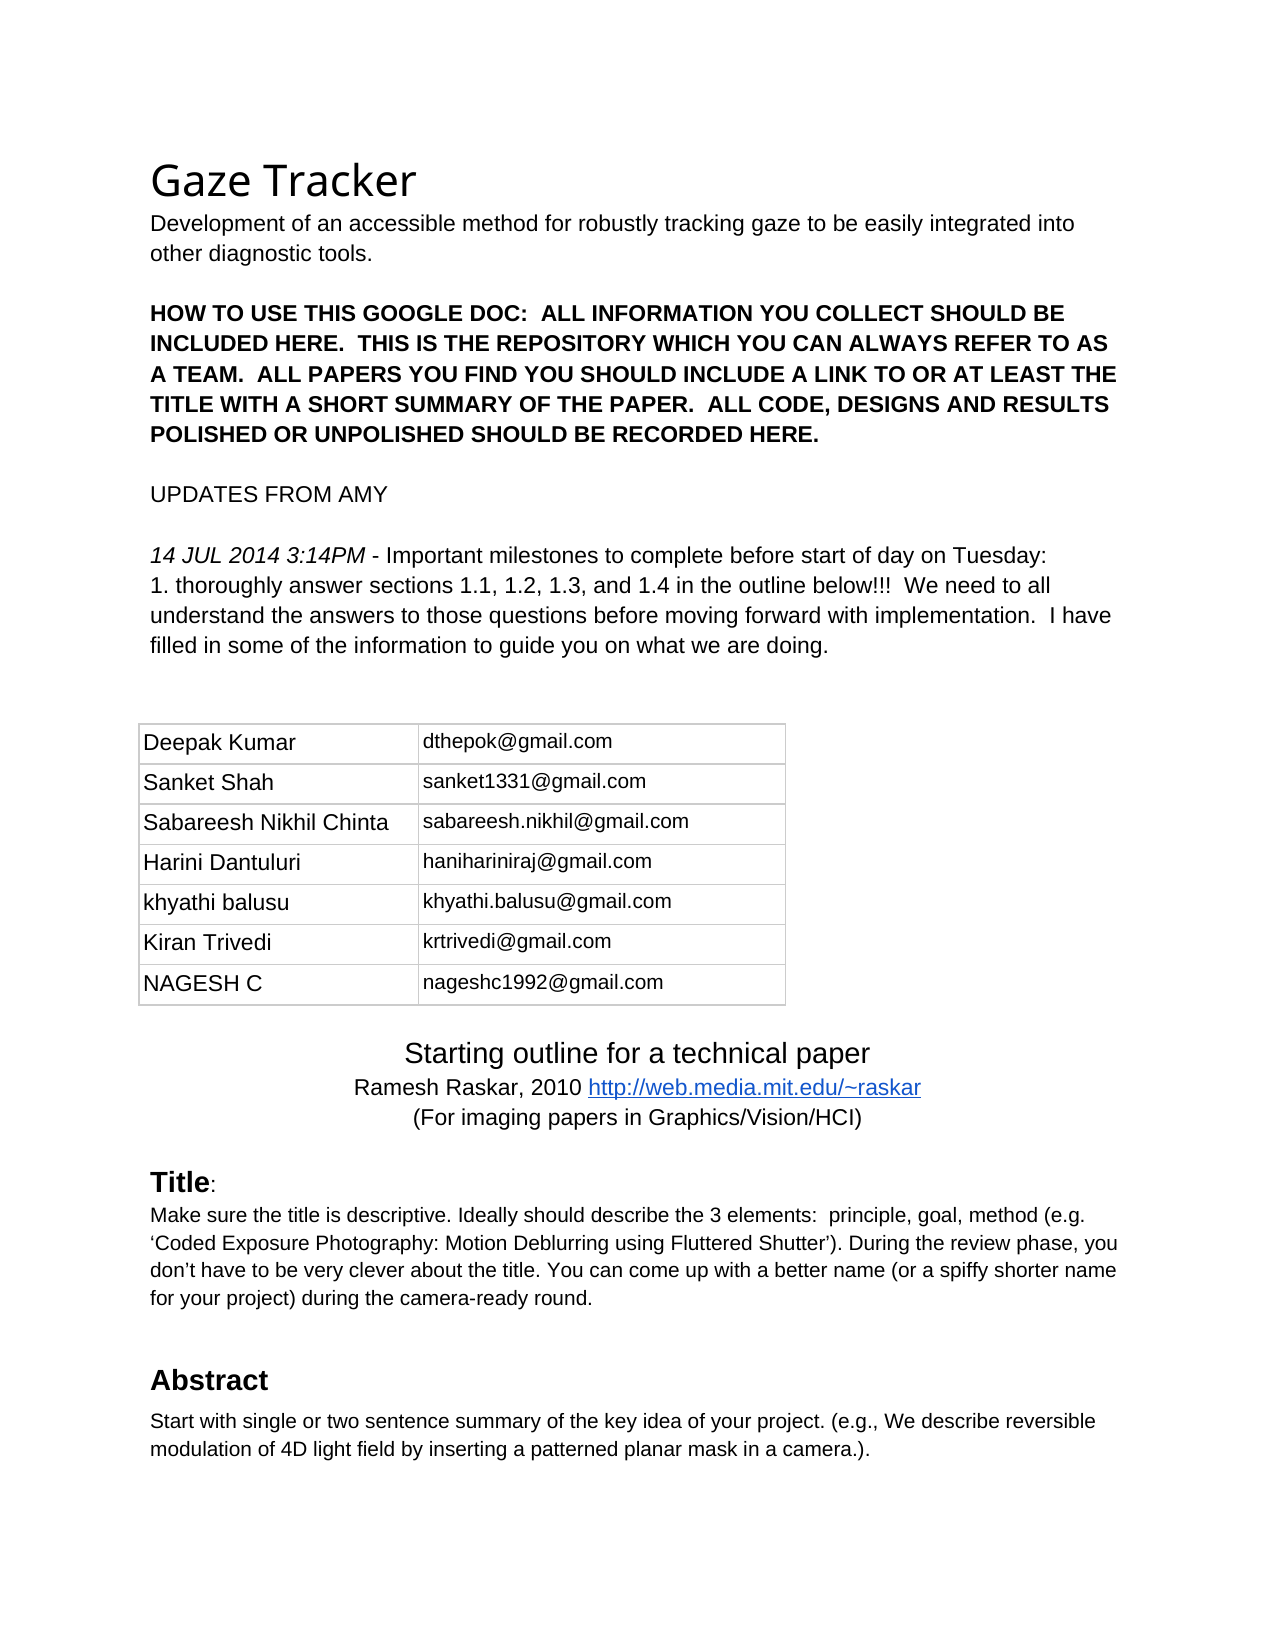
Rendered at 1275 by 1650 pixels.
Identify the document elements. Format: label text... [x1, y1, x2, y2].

text Ramesh Raskar, 2010 http://web.media.mit.edu/~raskar [150, 1074, 1125, 1101]
text 14 JUL 2014 3:14PM - Important milestones to complete before start of day on Tuesday: [150, 542, 1125, 568]
text Start with single or two sentence summary of the key idea of your project. (e.g., We describe reversible modulation of 4D light field by inserting a patterned planar mask in a camera.). [150, 1409, 1125, 1461]
text UPDATES FROM AMY [150, 481, 1125, 508]
table_cell khyathi.balusu@gmail.com [419, 885, 785, 924]
table_cell nageshc1992@gmail.com [419, 965, 785, 1004]
text 1. thoroughly answer sections 1.1, 1.2, 1.3, and 1.4 in the outline below!!! We need to all understand the answers to those questions before moving forward with implementation. I have filled in some of the information to guide you on what we are doing. [150, 572, 1125, 659]
text Development of an accessible method for robustly tracking gaze to be easily integrated into other diagnostic tools. [150, 209, 1125, 266]
table_cell hanihariniraj@gmail.com [419, 845, 785, 883]
text Make sure the title is descriptive. Ideally should describe the 3 elements: principle, goal, method (e.g. ‘Coded Exposure Photography: Motion Deblurring using Fluttered Shutter’). During the review phase, you don’t have to be very clever about the title. You can come up with a better name (or a spiffy shorter name for your project) during the camera-ready round. [150, 1203, 1125, 1310]
text Starting outline for a technical paper [150, 1036, 1125, 1069]
subtitle Abstract [150, 1363, 1125, 1397]
table_cell Sanket Shah [140, 765, 418, 803]
table_cell sanket1331@gmail.com [419, 765, 785, 803]
table_cell Sabareesh Nikhil Chinta [140, 805, 418, 843]
table_cell khyathi balusu [140, 885, 418, 924]
table_cell Kiran Trivedi [140, 925, 418, 964]
table_cell sabareesh.nikhil@gmail.com [419, 805, 785, 843]
table_header dthepok@gmail.com [419, 725, 785, 763]
table_cell krtrivedi@gmail.com [419, 925, 785, 964]
text (For imaging papers in Graphics/Vision/HCI) [150, 1104, 1125, 1131]
table_cell NAGESH C [140, 965, 418, 1004]
table_cell Harini Dantuluri [140, 845, 418, 883]
title Gaze Tracker [150, 150, 1125, 209]
text Title: [150, 1165, 1125, 1198]
text HOW TO USE THIS GOOGLE DOC: ALL INFORMATION YOU COLLECT SHOULD BE INCLUDED HERE. THIS IS THE REPOSITORY WHICH YOU CAN ALWAYS REFER TO AS A TEAM. ALL PAPERS YOU FIND YOU SHOULD INCLUDE A LINK TO OR AT LEAST THE TITLE WITH A SHORT SUMMARY OF THE PAPER. ALL CODE, DESIGNS AND RESULTS POLISHED OR UNPOLISHED SHOULD BE RECORDED HERE. [150, 300, 1125, 447]
table_header Deepak Kumar [140, 725, 418, 763]
